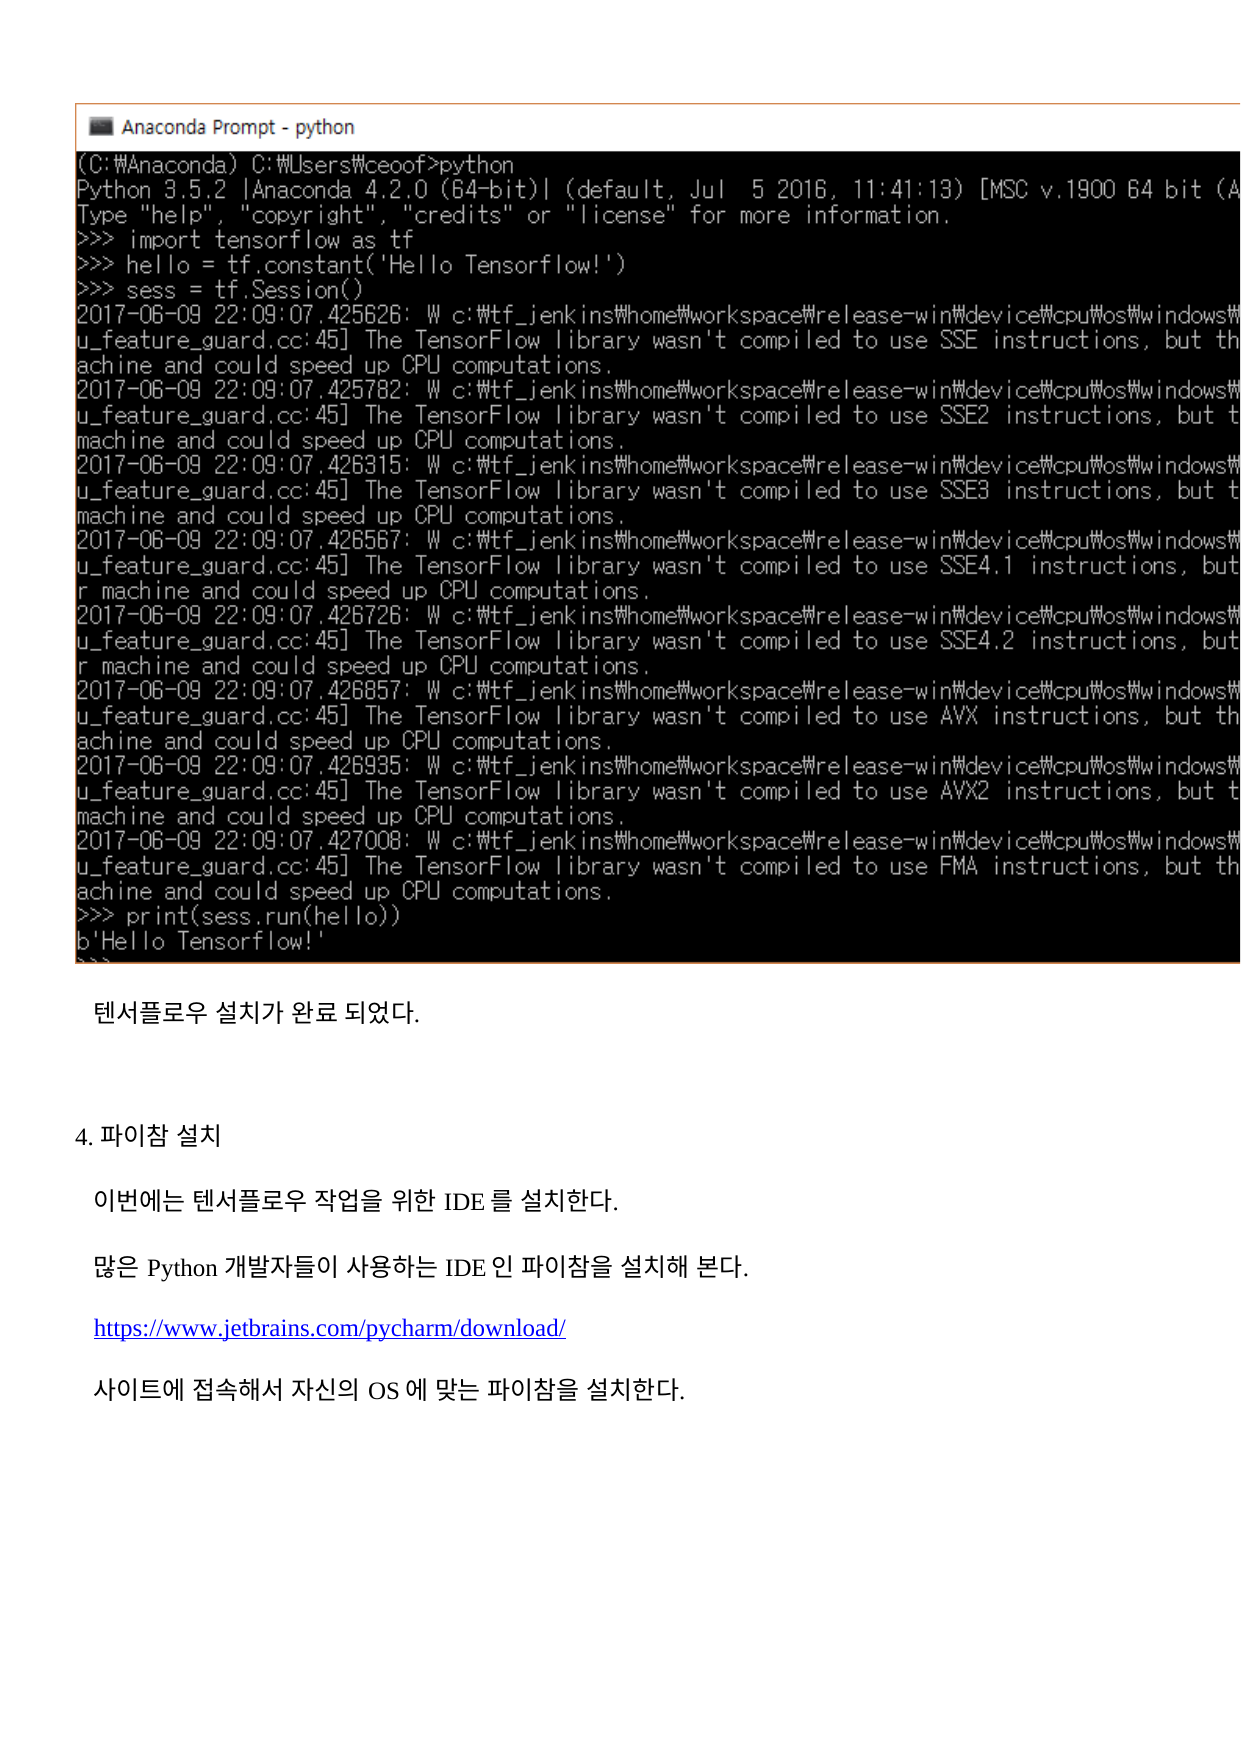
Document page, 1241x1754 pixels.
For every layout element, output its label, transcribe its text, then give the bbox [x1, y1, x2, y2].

text 텐서플로우 설치가 완료 되었다. [75, 993, 1165, 1029]
text 많은 Python 개발자들이 사용하는 IDE인 파이참을 설치해 본다. [75, 1247, 1165, 1283]
text 4. 파이참 설치 [75, 1116, 1165, 1153]
text 사이트에 접속해서 자신의 OS에 맞는 파이참을 설치한다. [75, 1371, 1165, 1407]
text 이번에는 텐서플로우 작업을 위한 IDE를 설치한다. [75, 1182, 1165, 1218]
text https://www.jetbrains.com/pycharm/download/ [75, 1313, 1165, 1341]
picture [75, 103, 1241, 964]
